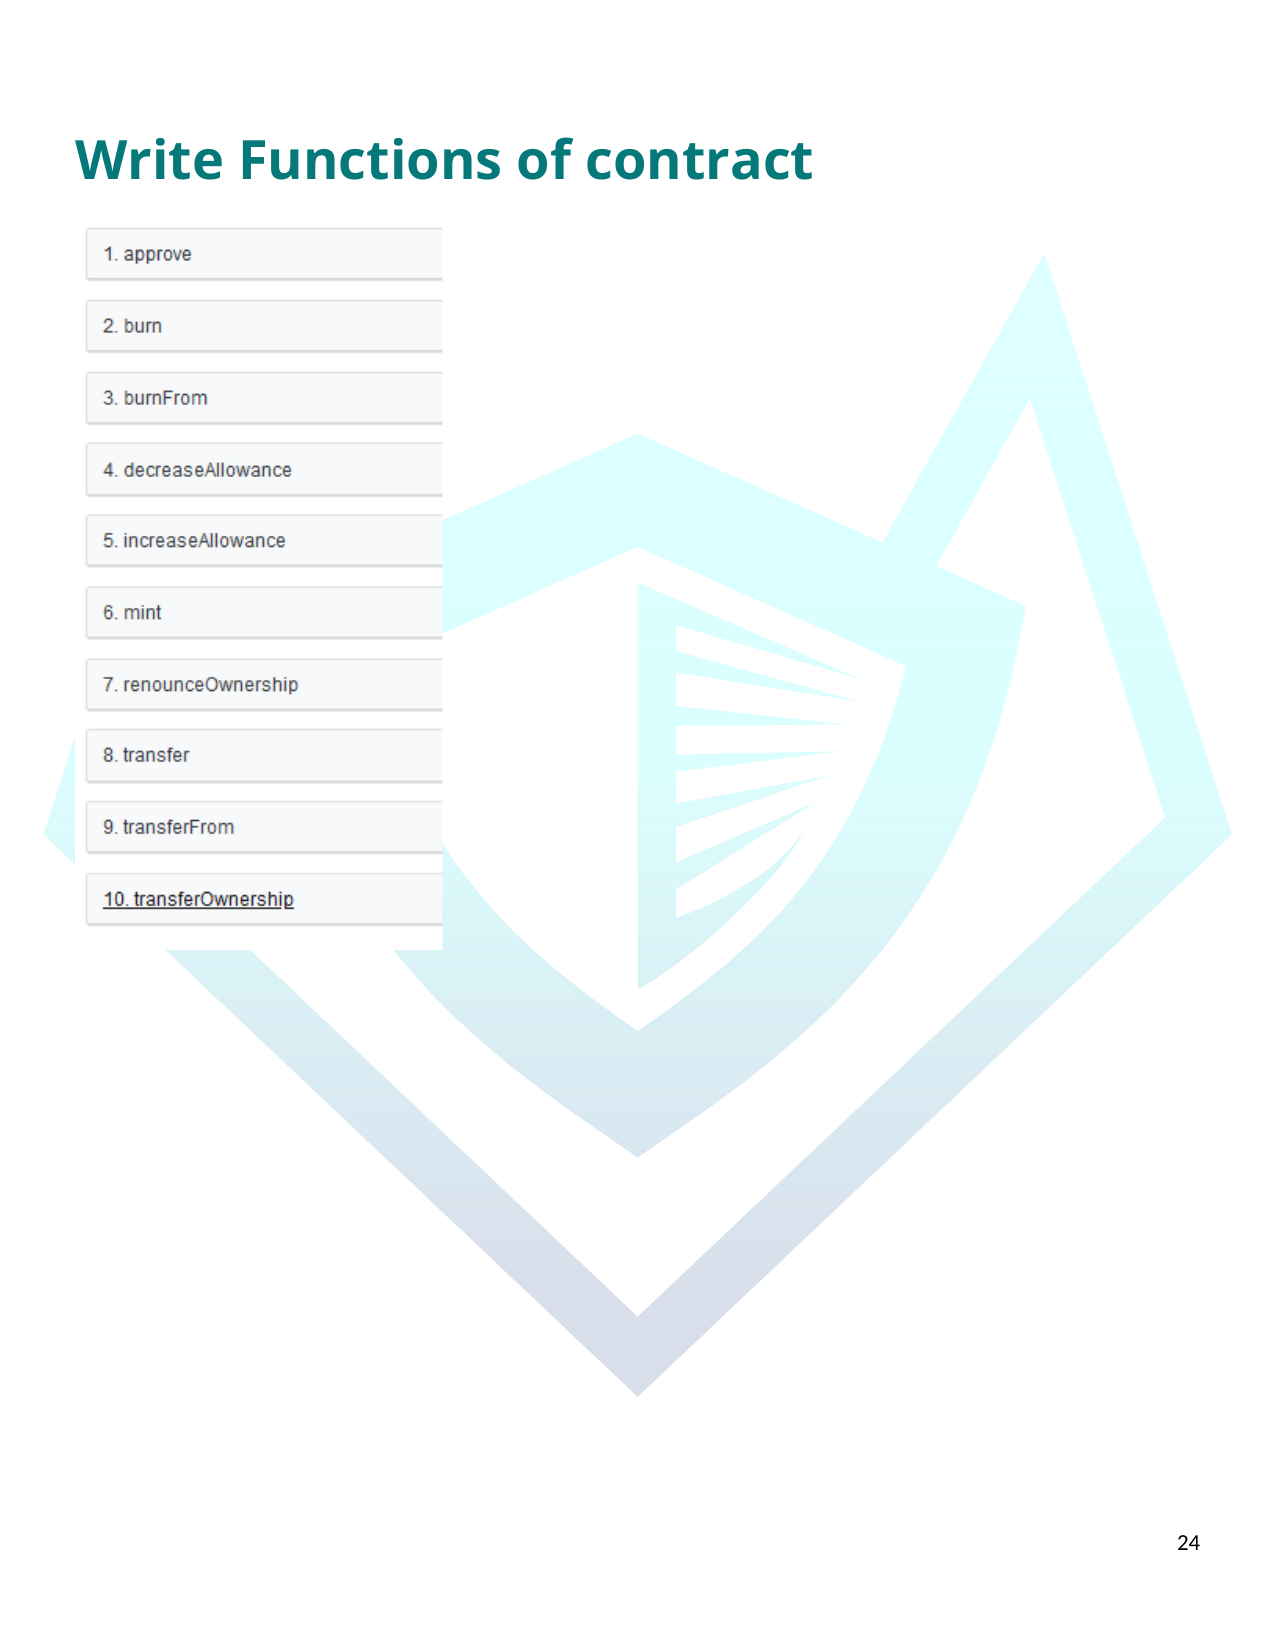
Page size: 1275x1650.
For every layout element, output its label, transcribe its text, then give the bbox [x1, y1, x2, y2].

text Write Functions of contract [75, 122, 1200, 196]
picture [75, 218, 443, 950]
